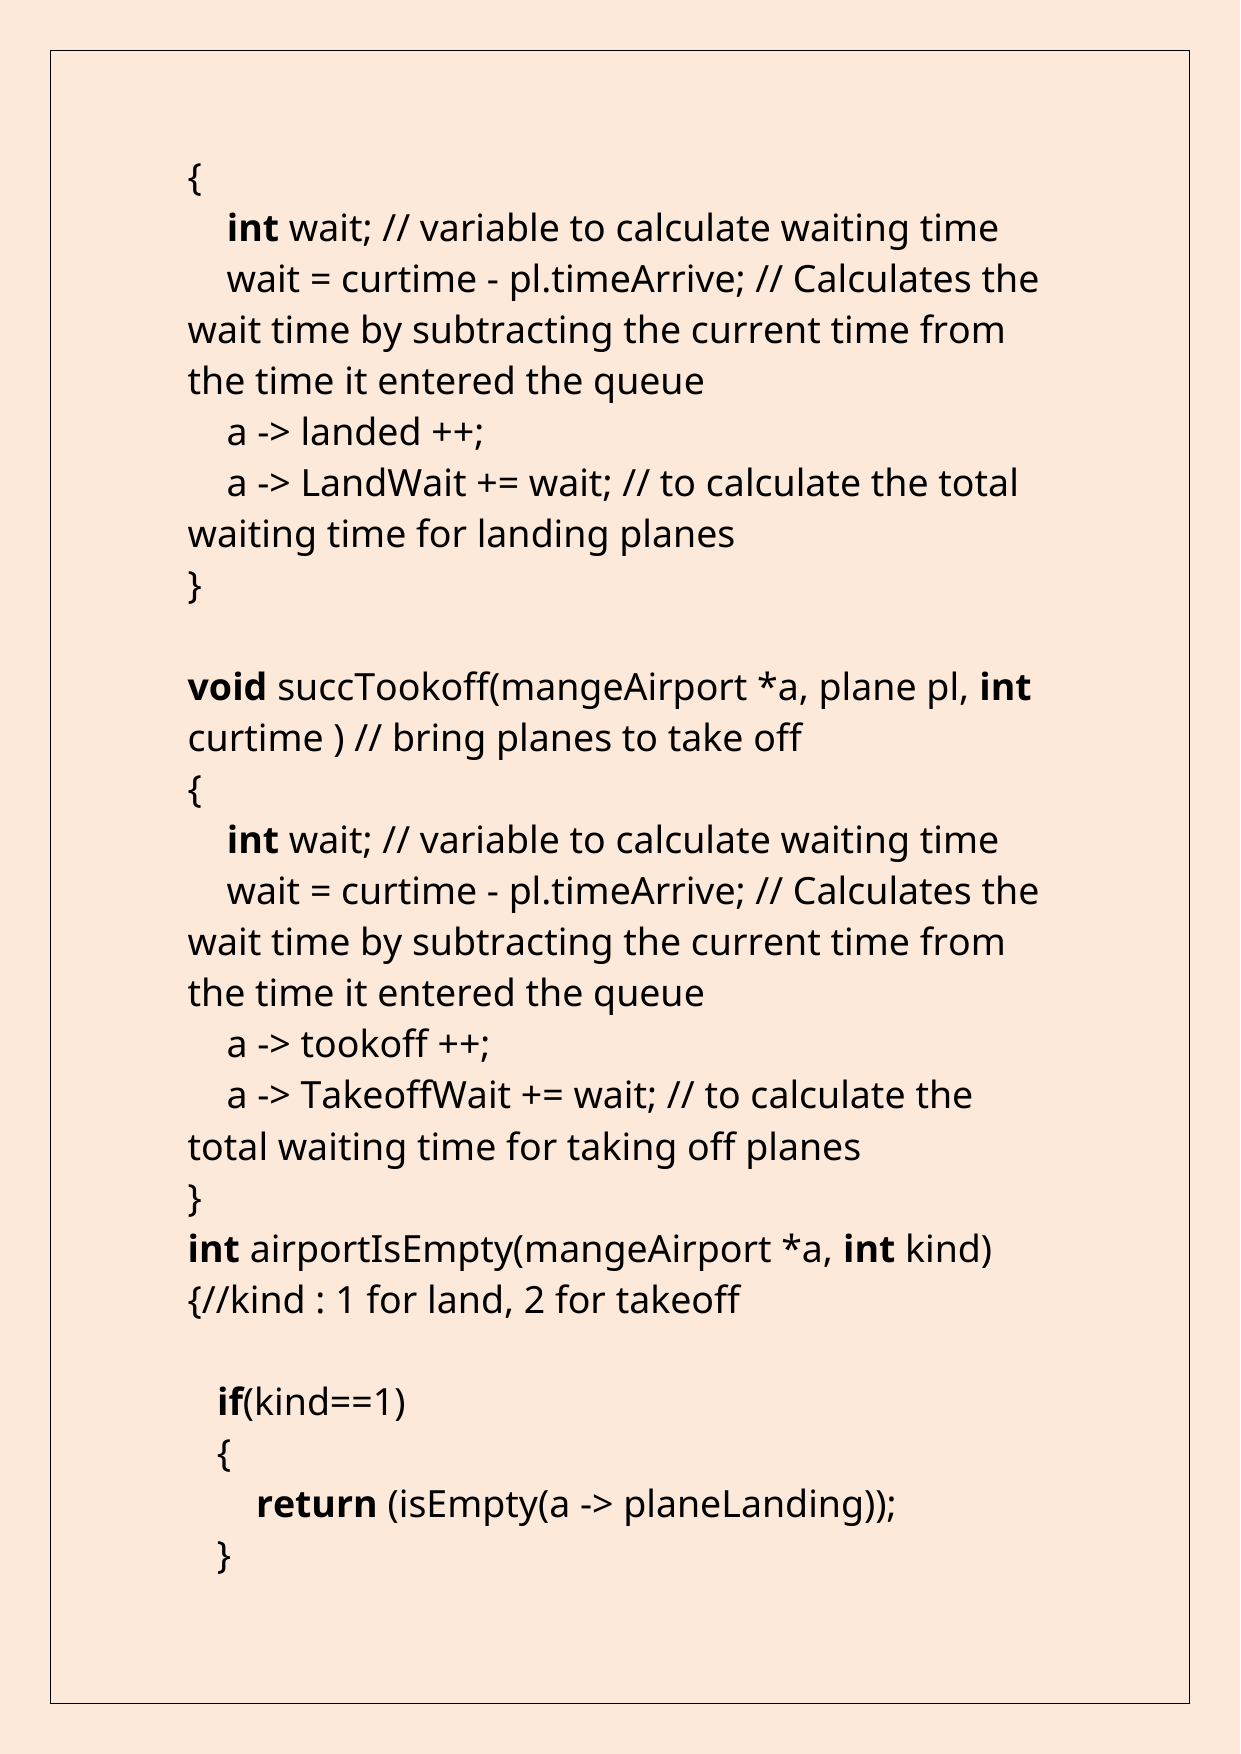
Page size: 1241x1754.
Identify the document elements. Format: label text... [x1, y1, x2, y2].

text int airportIsEmpty(mangeAirport *a, int kind){//kind : 1 for land, 2 for takeoff [187, 1222, 1053, 1324]
text a -> tookoff ++; [187, 1018, 1053, 1069]
text int wait; // variable to calculate waiting time [187, 813, 1053, 864]
text a -> TakeoffWait += wait; // to calculate the total waiting time for taking off planes [187, 1069, 1053, 1171]
text if(kind==1) [187, 1375, 1053, 1426]
text { [187, 762, 1053, 813]
text } [187, 558, 1053, 609]
text a -> landed ++; [187, 405, 1053, 456]
text void succTookoff(mangeAirport *a, plane pl, int curtime ) // bring planes to take off [187, 660, 1053, 762]
text } [187, 1528, 1053, 1579]
text { [187, 150, 1053, 201]
text a -> LandWait += wait; // to calculate the total waiting time for landing planes [187, 456, 1053, 558]
text { [187, 1426, 1053, 1477]
text return (isEmpty(a -> planeLanding)); [187, 1477, 1053, 1528]
text wait = curtime - pl.timeArrive; // Calculates the wait time by subtracting the current time from the time it entered the queue [187, 864, 1053, 1018]
text } [187, 1171, 1053, 1222]
text wait = curtime - pl.timeArrive; // Calculates the wait time by subtracting the current time from the time it entered the queue [187, 252, 1053, 405]
text int wait; // variable to calculate waiting time [187, 201, 1053, 252]
